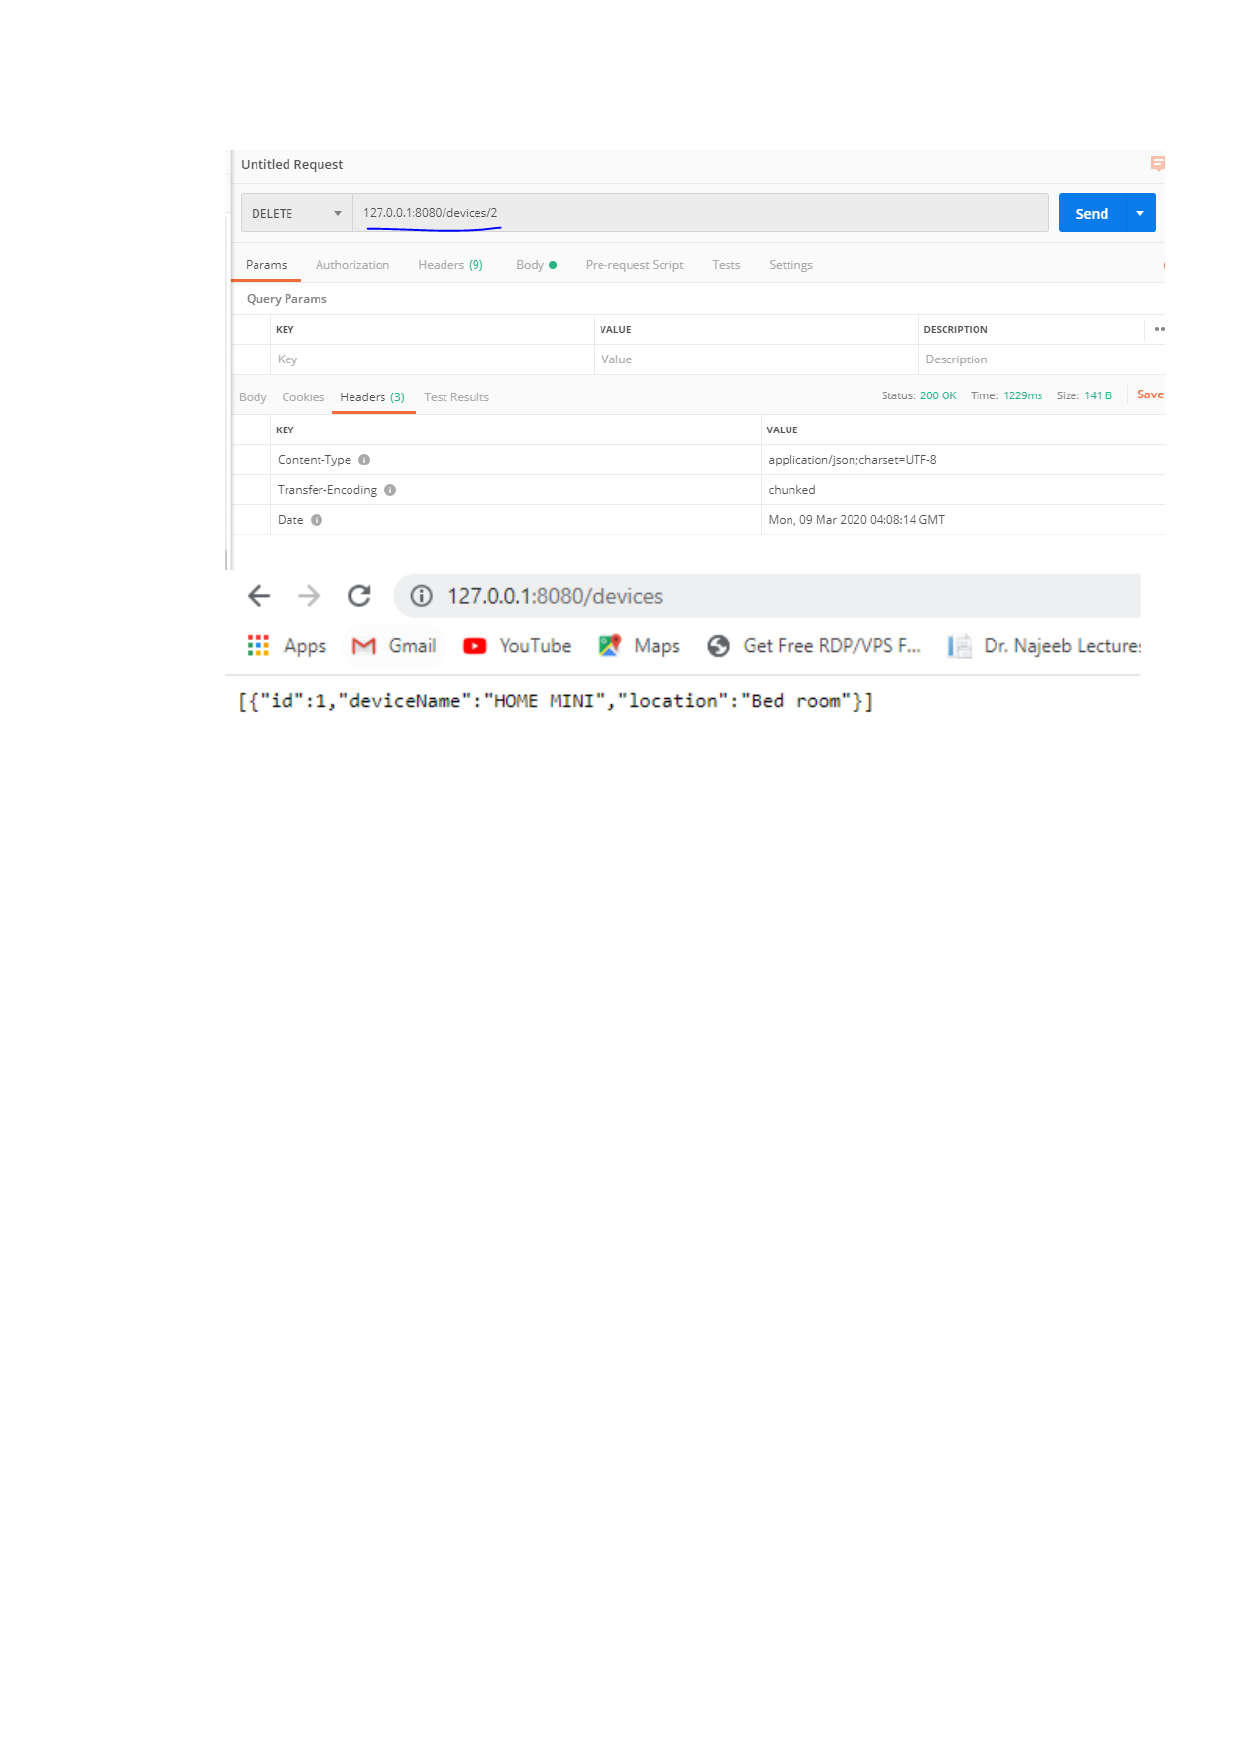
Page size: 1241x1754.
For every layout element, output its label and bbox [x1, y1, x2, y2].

picture [225, 571, 1141, 872]
picture [225, 150, 1166, 570]
